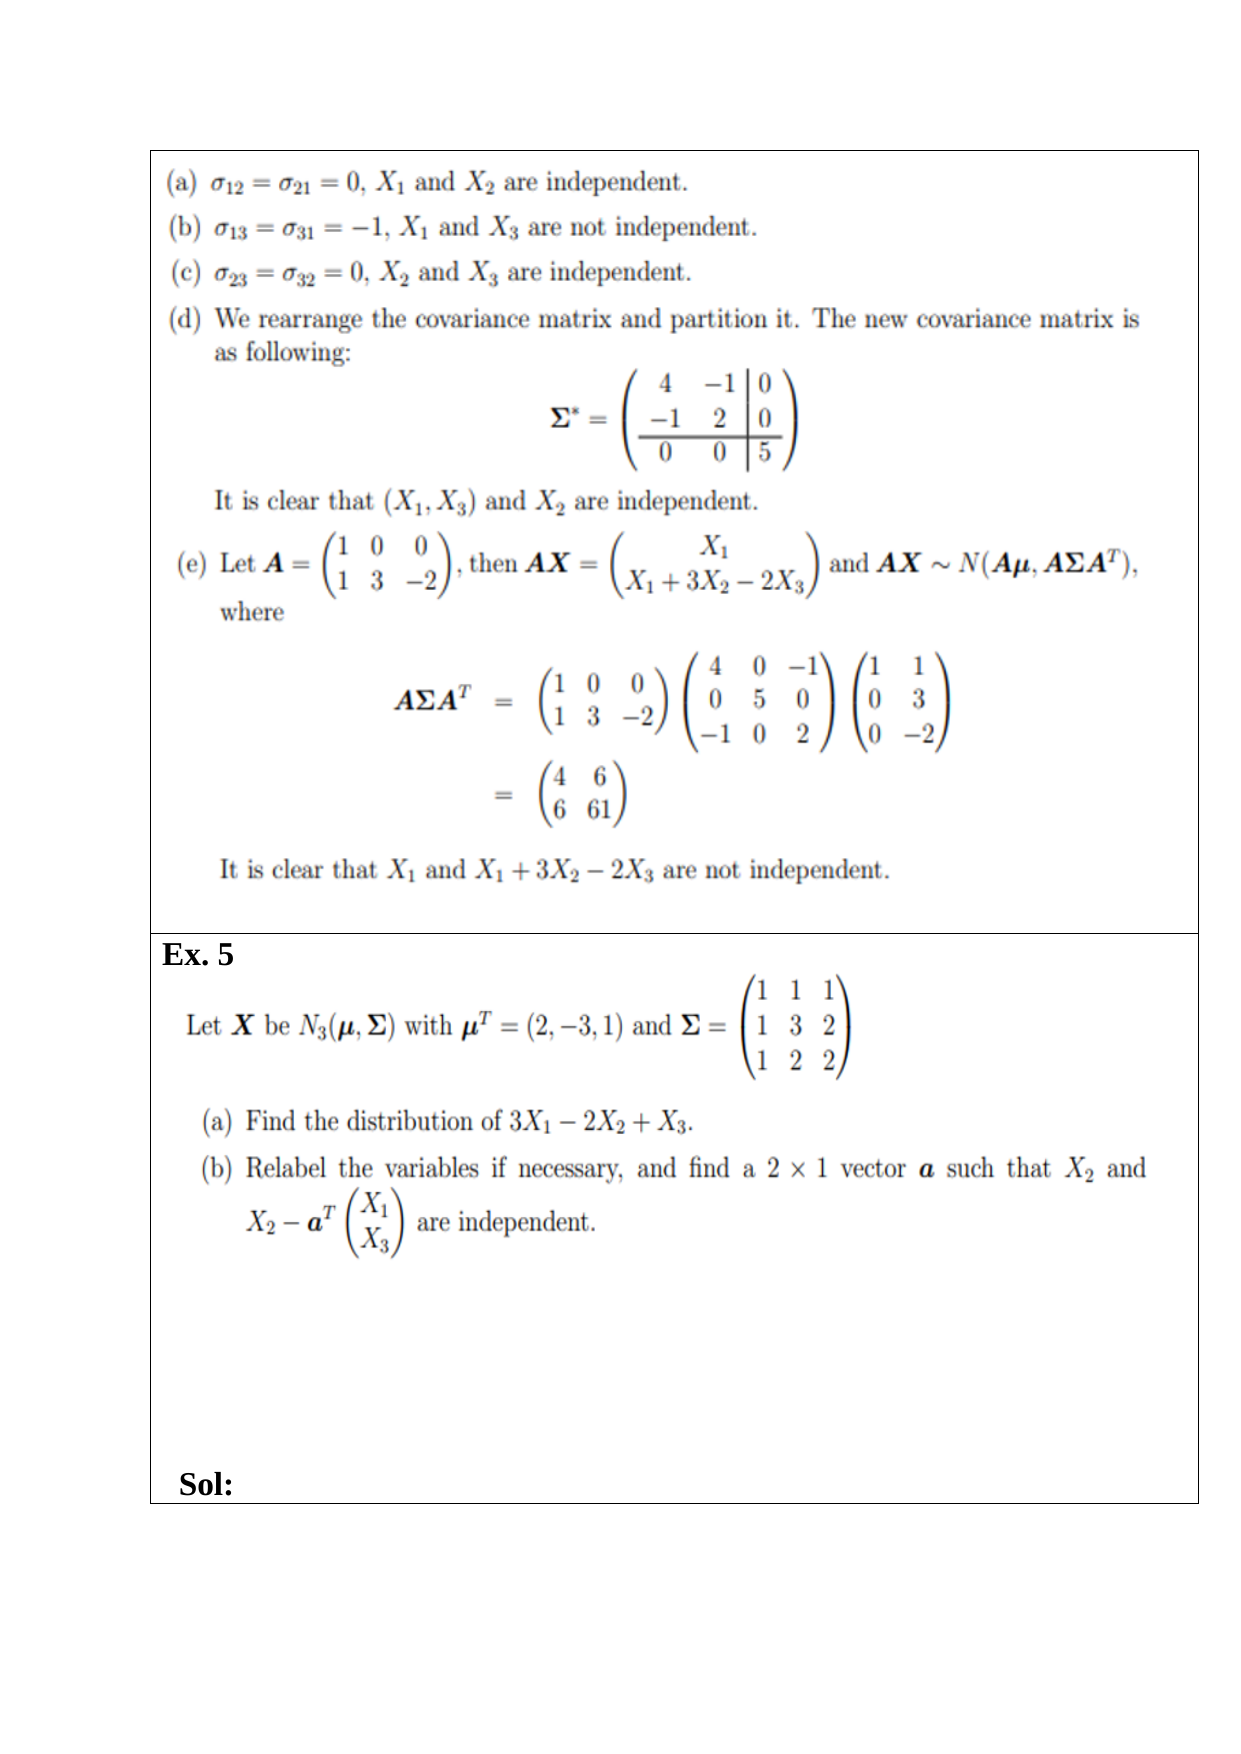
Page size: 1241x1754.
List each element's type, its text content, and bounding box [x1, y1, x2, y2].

table_cell Ex. 4 Sol: [151, 151, 1198, 933]
picture [178, 972, 1175, 1273]
picture [161, 151, 1175, 895]
table_cell Ex. 5 Sol: [151, 934, 1198, 1502]
